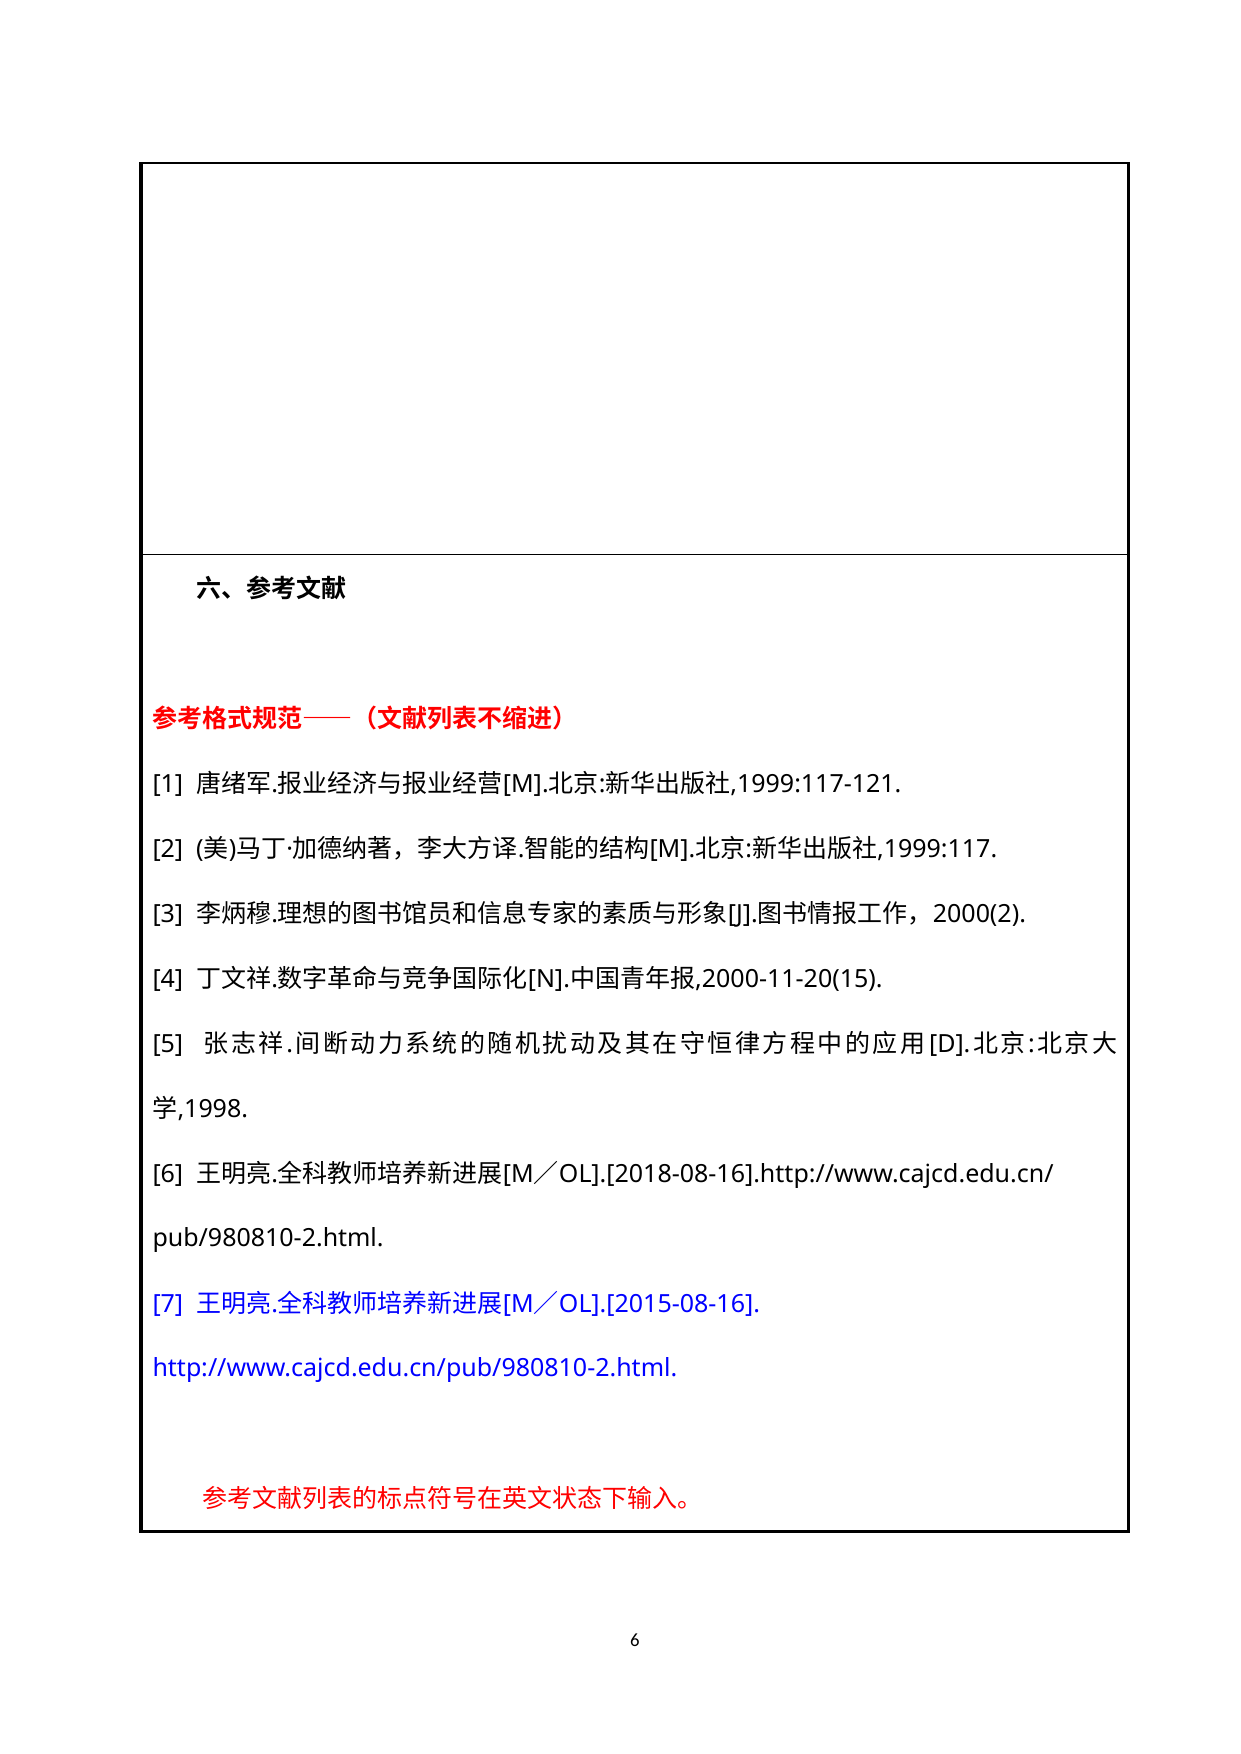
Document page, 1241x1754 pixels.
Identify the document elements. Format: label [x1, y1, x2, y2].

table_cell [143, 555, 1127, 1529]
table_cell [143, 164, 1127, 553]
